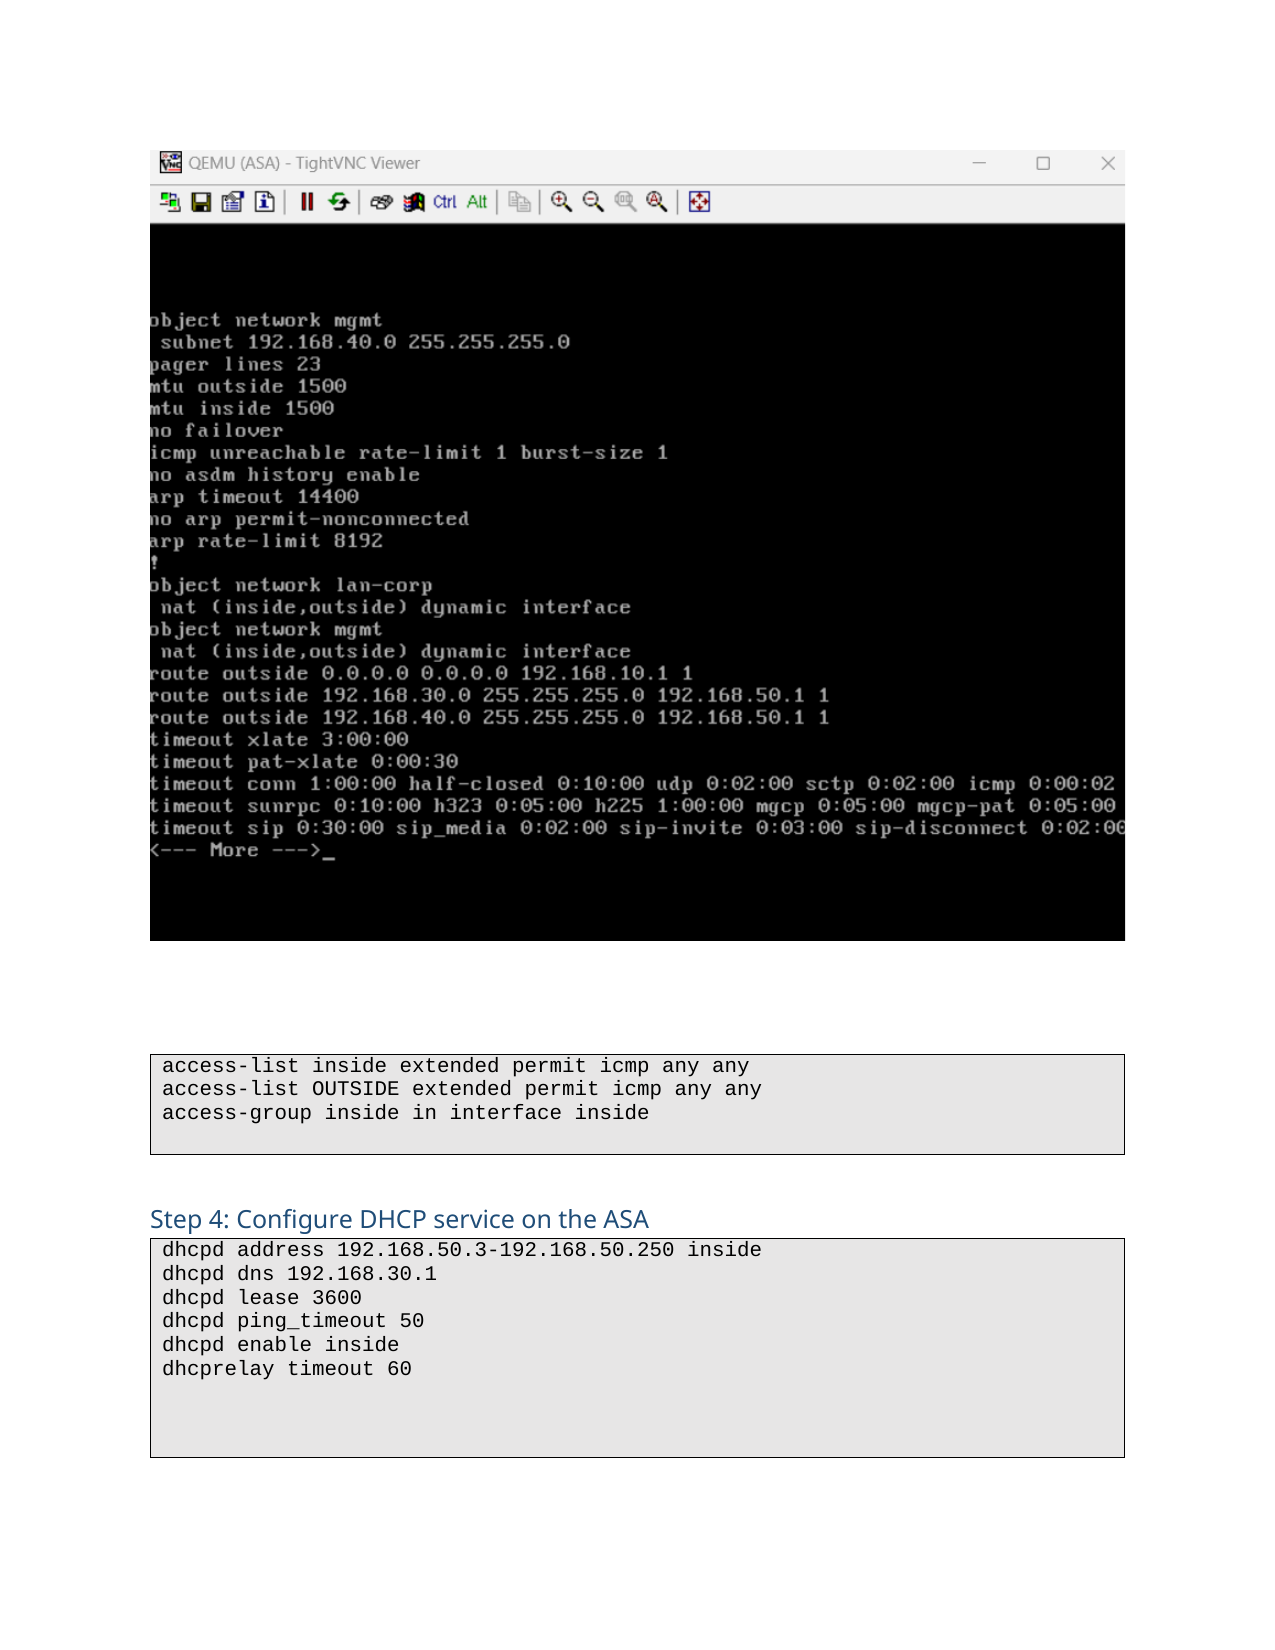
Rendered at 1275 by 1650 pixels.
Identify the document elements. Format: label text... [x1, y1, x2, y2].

subtitle Step 4: Configure DHCP service on the ASA [150, 1202, 1125, 1236]
table_header dhcpd address 192.168.50.3-192.168.50.250 inside dhcpd dns 192.168.30.1 dhcpd lease 3600 dhcpd ping_timeout 50 dhcpd enable inside dhcprelay timeout 60 [151, 1239, 1124, 1457]
table_header access-list inside extended permit icmp any any access-list OUTSIDE extended permit icmp any any access-group inside in interface inside [151, 1055, 1124, 1154]
picture [150, 150, 1125, 941]
